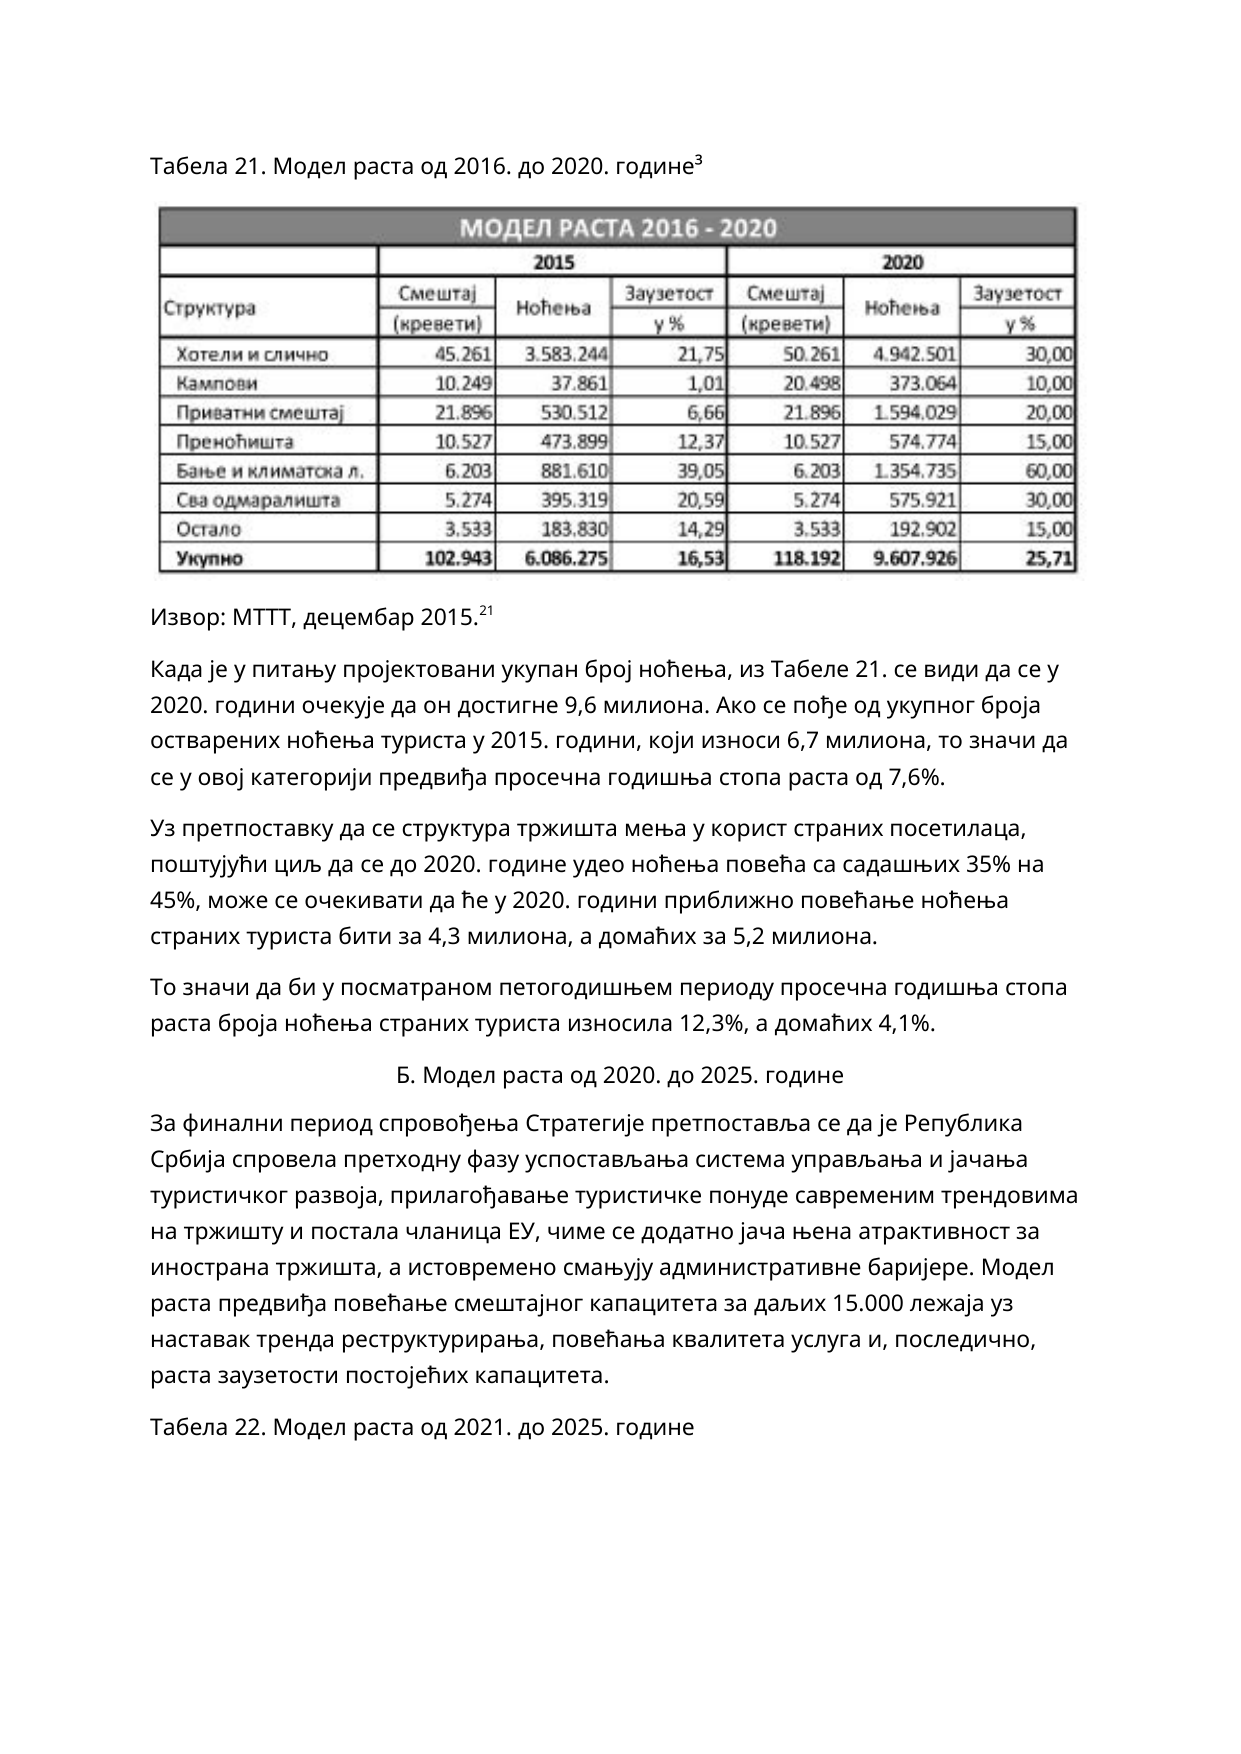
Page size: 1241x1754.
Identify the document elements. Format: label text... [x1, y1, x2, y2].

text То значи да би у посматраном петогодишњем периоду просечна годишња стопа раста броја ноћења страних туриста износила 12,3%, а домаћих 4,1%. [150, 971, 1090, 1038]
text Уз претпоставку да се структура тржишта мења у корист страних посетилаца, поштујући циљ да се до 2020. године удео ноћења повећа са садашњих 35% на 45%, може се очекивати да ће у 2020. години приближно повећање ноћења страних туриста бити за 4,3 милиона, а домаћих за 5,2 милиона. [150, 812, 1090, 951]
picture [153, 201, 1087, 581]
text Извор: МТТТ, децембар 2015.21 [150, 601, 1090, 632]
text Б. Модел раста од 2020. до 2025. године [150, 1059, 1090, 1090]
text За финални период спровођења Стратегије претпоставља се да је Република Србија спровела претходну фазу успостављања система управљања и јачања туристичког развоја, прилагођавање туристичке понуде савременим трендовима на тржишту и постала чланица ЕУ, чиме се додатно јача њена атрактивност за инострана тржишта, а истовремено смањују административне баријере. Модел раста предвиђа повећање смештајног капацитета за даљих 15.000 лежаја уз наставак тренда реструктурирања, повећања квалитета услуга и, последично, раста заузетости постојећих капацитета. [150, 1107, 1090, 1390]
text Табела 21. Модел раста од 2016. до 2020. године³ [150, 150, 1090, 181]
text Табела 22. Модел раста од 2021. до 2025. године [150, 1410, 1090, 1442]
text Када је у питању пројектовани укупан број ноћења, из Табеле 21. се види да се у 2020. години очекује да он достигне 9,6 милиона. Ако се пође од укупног броја остварених ноћења туриста у 2015. години, који износи 6,7 милиона, то значи да се у овој категорији предвиђа просечна годишња стопа раста од 7,6%. [150, 653, 1090, 792]
